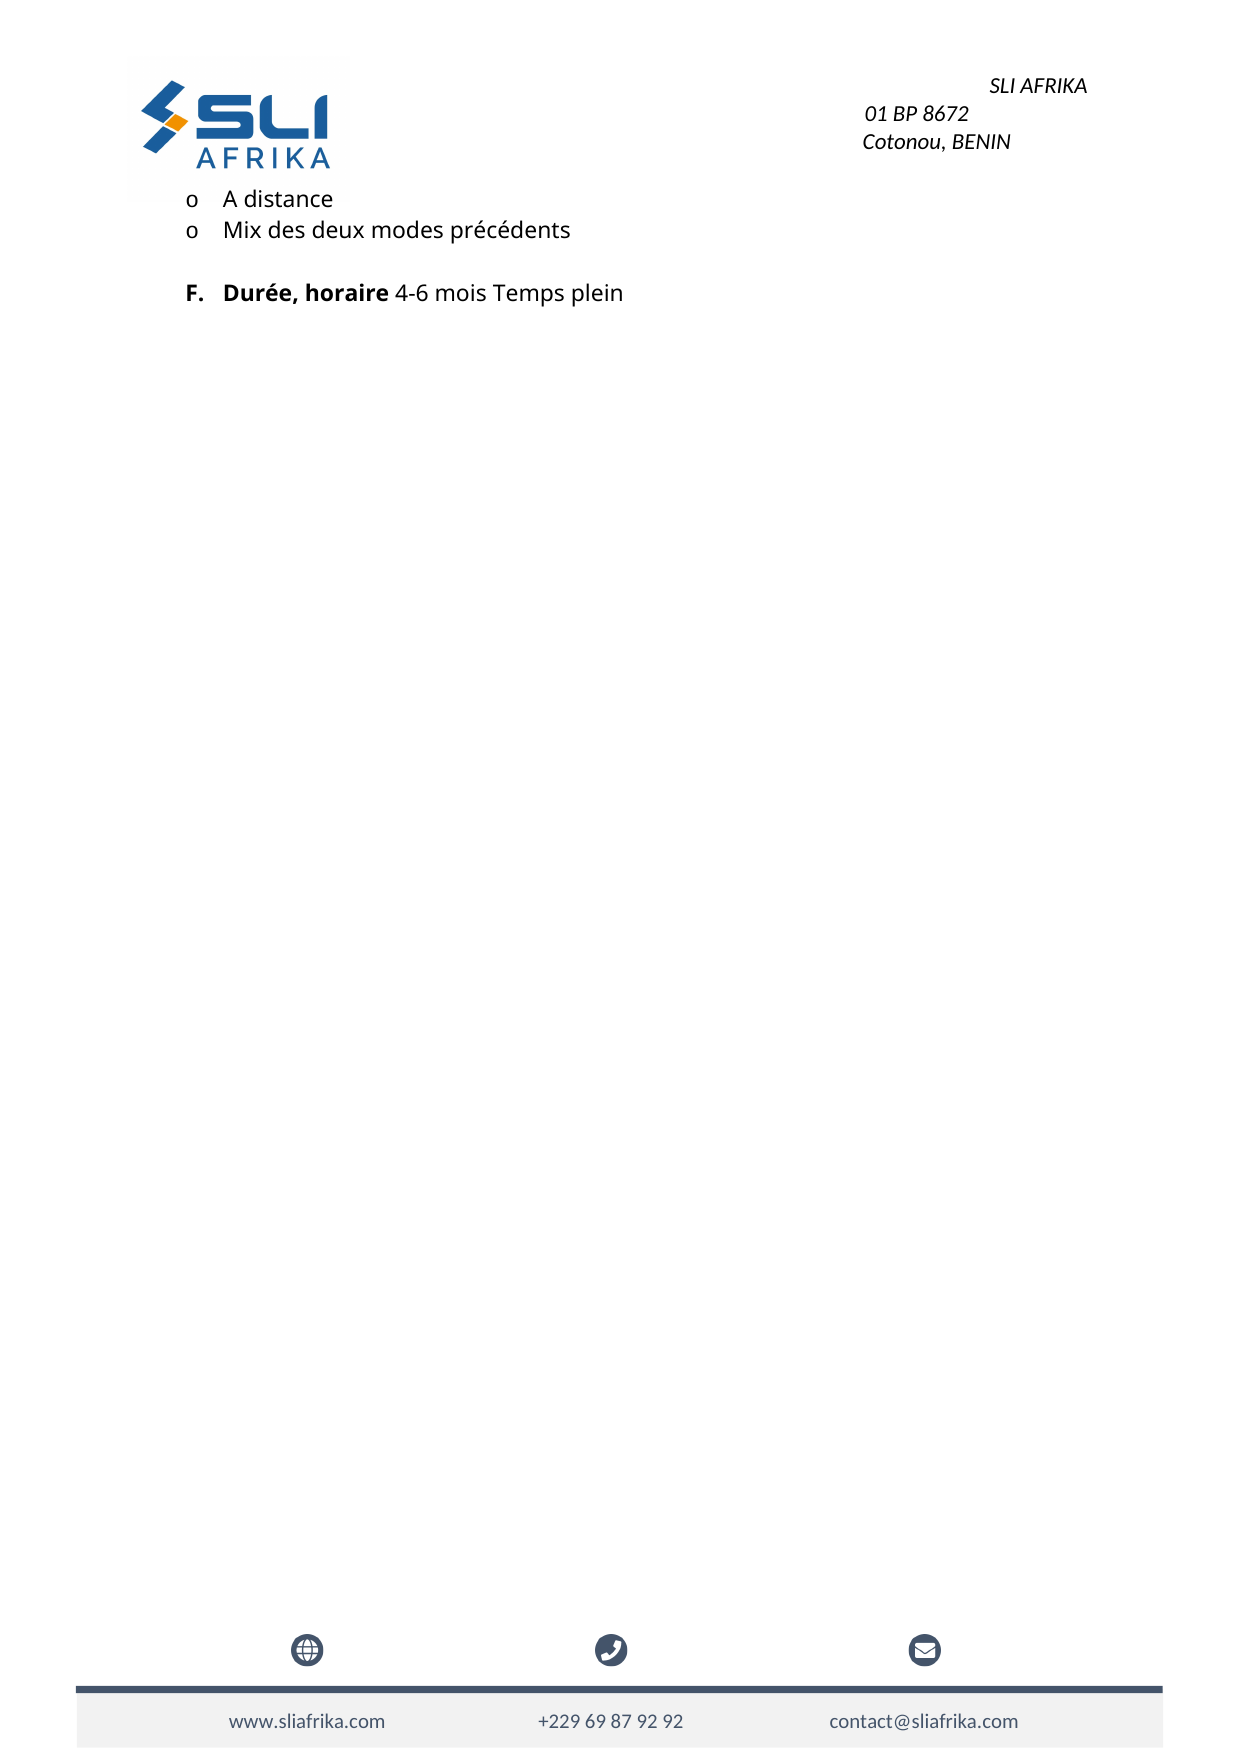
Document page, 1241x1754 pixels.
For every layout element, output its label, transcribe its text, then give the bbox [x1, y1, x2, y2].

list A distance [185, 183, 1093, 214]
picture [900, 1626, 948, 1674]
picture [283, 1626, 331, 1674]
list Mix des deux modes précédents [185, 214, 1093, 246]
picture [587, 1626, 635, 1674]
picture [127, 56, 350, 202]
list Durée, horaire 4-6 mois Temps plein [185, 277, 1093, 308]
